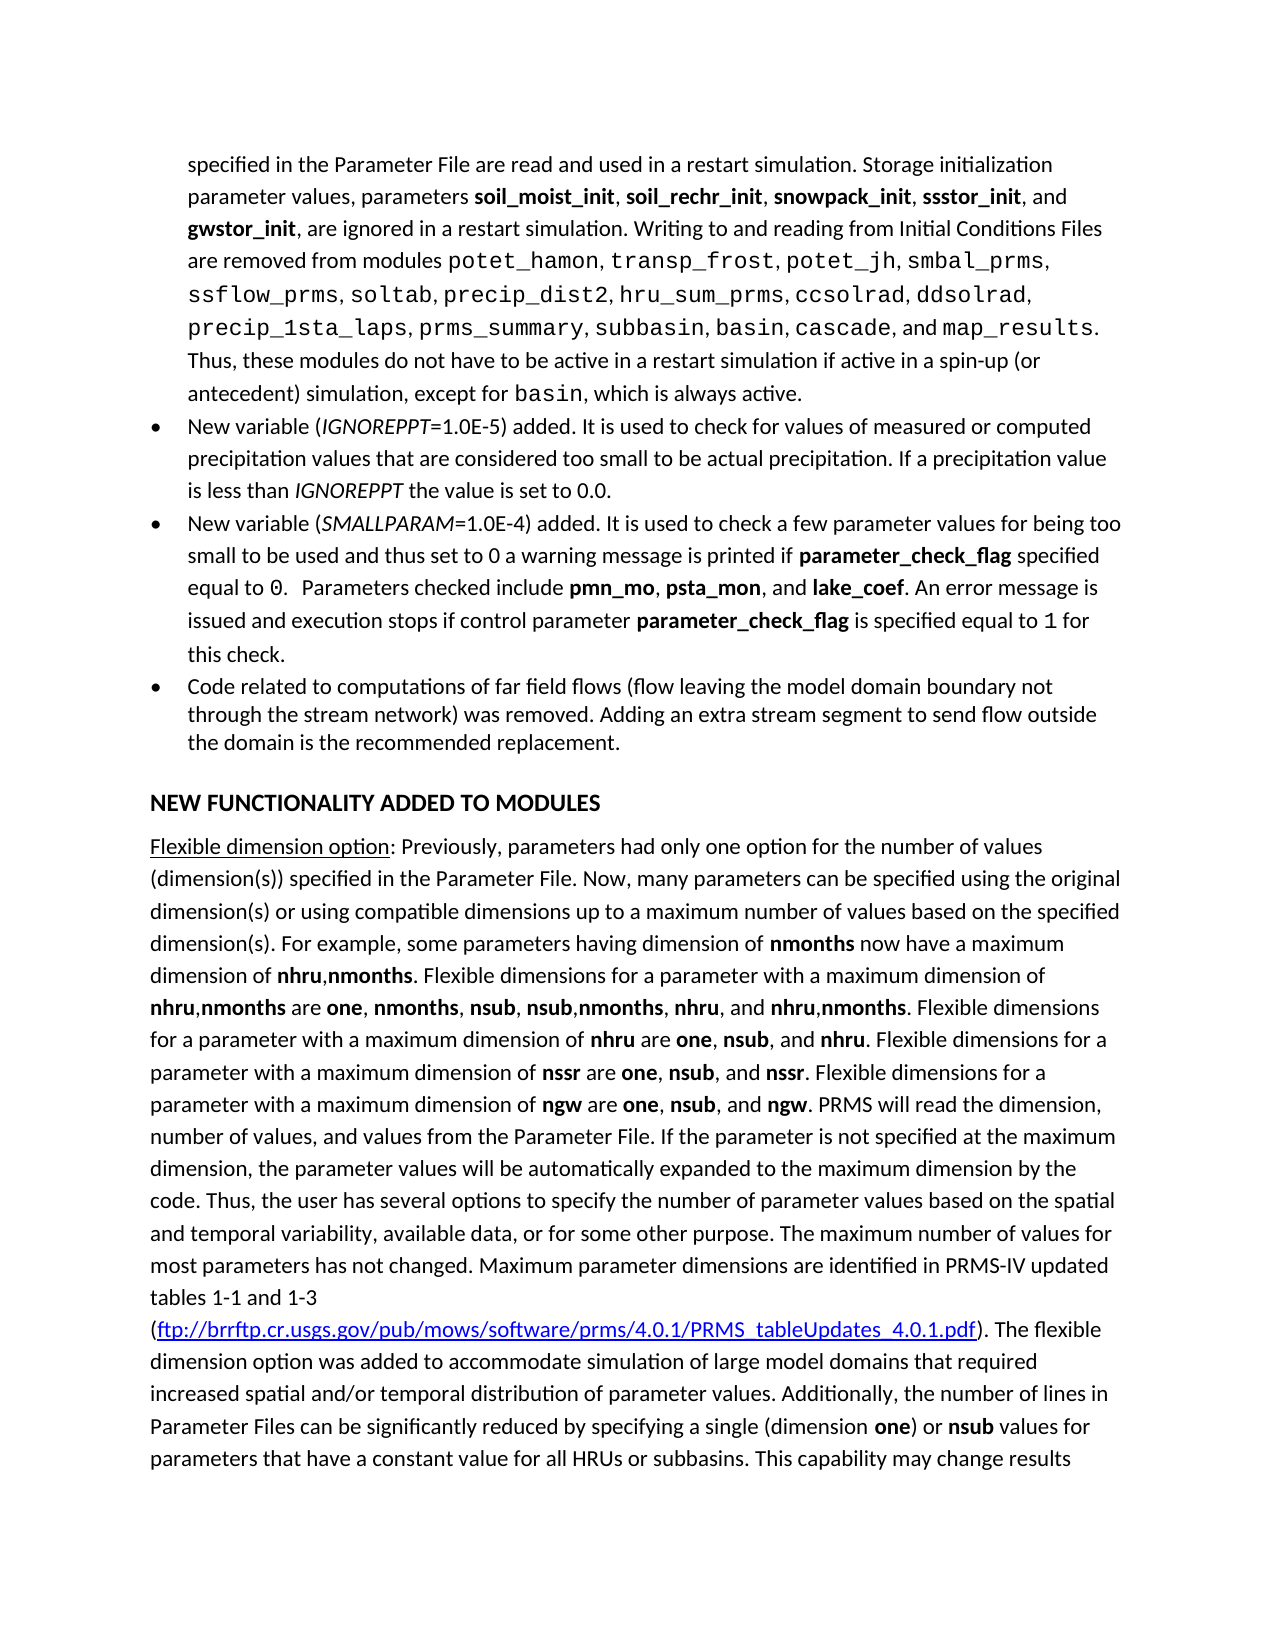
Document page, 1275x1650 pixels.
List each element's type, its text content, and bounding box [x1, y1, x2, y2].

list Code related to computations of far field flows (flow leaving the model domain boundary not through the stream network) was removed. Adding an extra stream segment to send flow outside the domain is the recommended replacement. [150, 672, 1125, 756]
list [150, 150, 1125, 408]
list New variable (IGNOREPPT=1.0E-5) added. It is used to check for values of measured or computed precipitation values that are considered too small to be actual precipitation. If a precipitation value is less than IGNOREPPT the value is set to 0.0. [150, 412, 1125, 505]
text NEW FUNCTIONALITY ADDED TO MODULES [150, 787, 1125, 817]
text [150, 832, 1125, 1472]
list New variable (SMALLPARAM=1.0E-4) added. It is used to check a few parameter values for being too small to be used and thus set to 0 a warning message is printed if parameter_check_flag specified equal to 0. Parameters checked include pmn_mo, psta_mon, and lake_coef. An error message is issued and execution stops if control parameter parameter_check_flag is specified equal to 1 for this check. [150, 509, 1125, 668]
